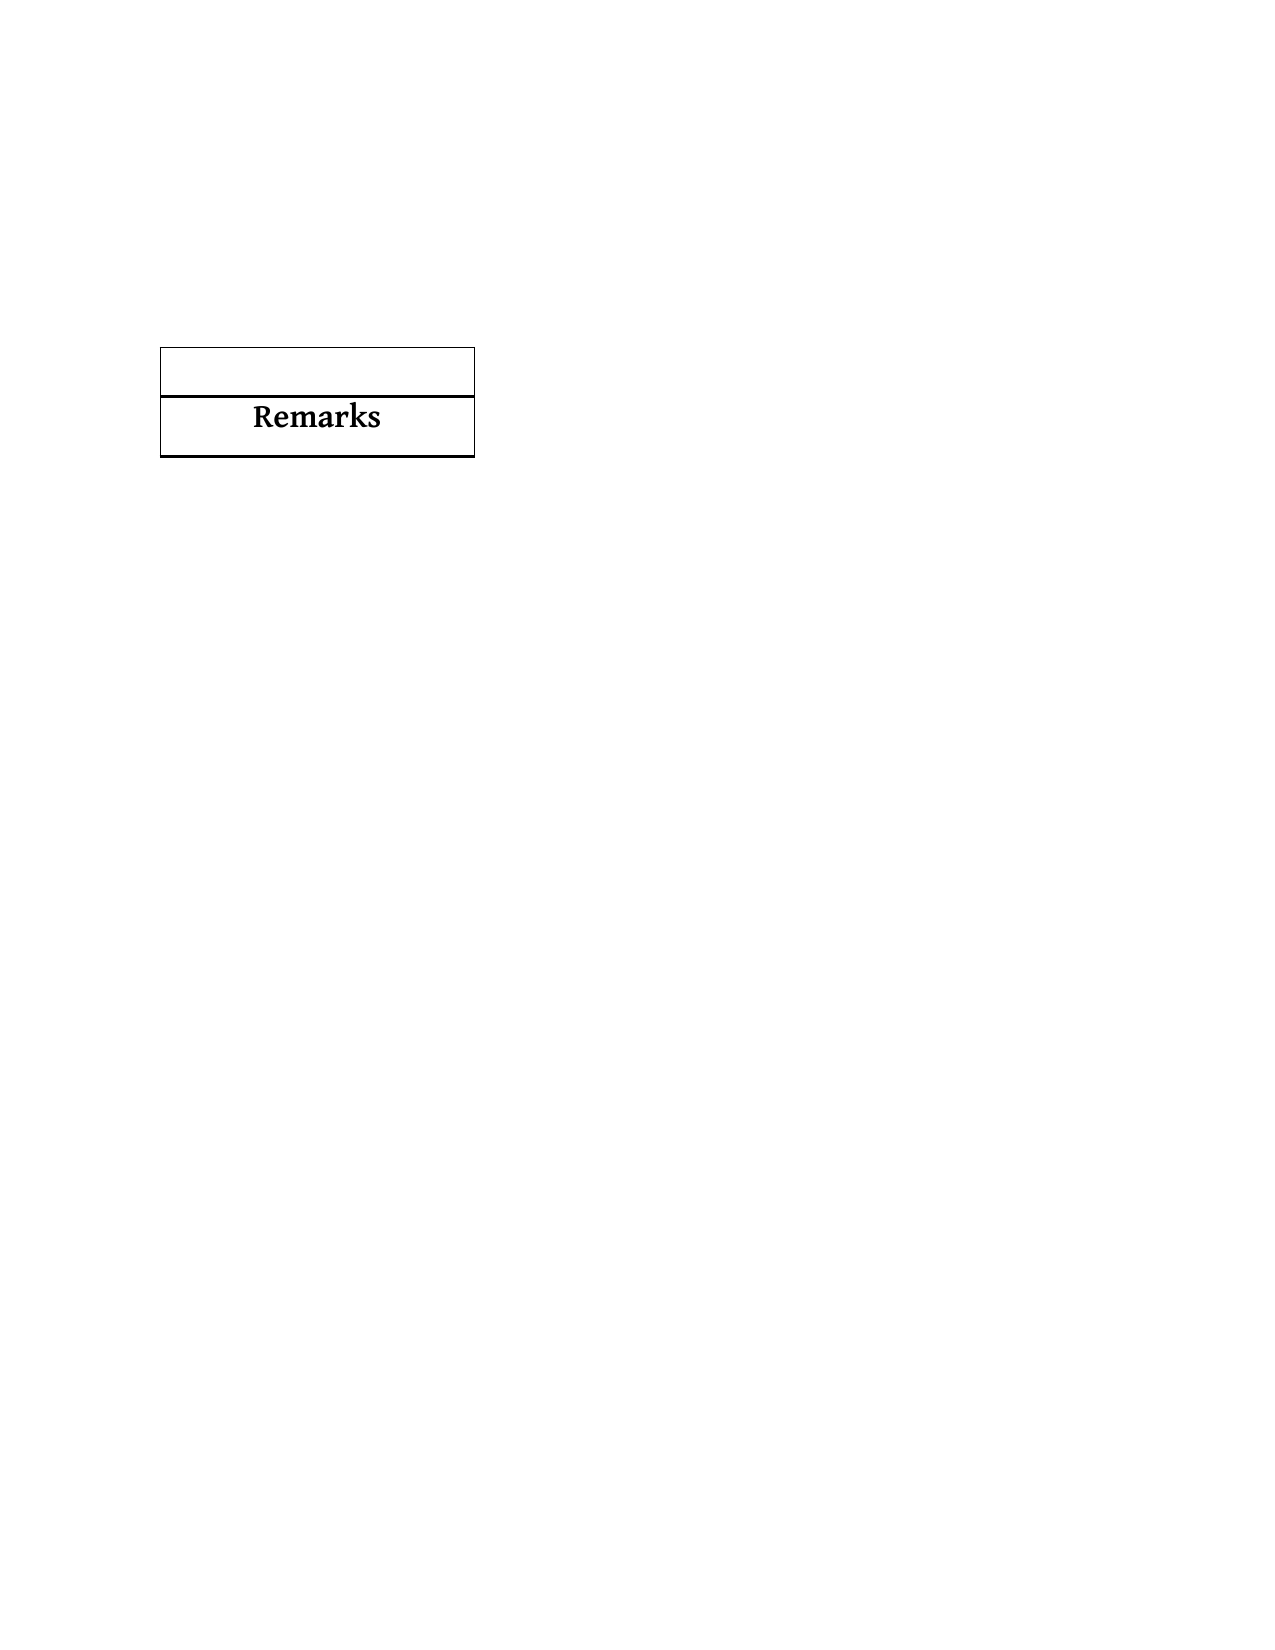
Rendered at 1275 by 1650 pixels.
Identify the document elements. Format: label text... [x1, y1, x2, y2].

table_cell Remarks [161, 398, 474, 455]
table_header [161, 348, 474, 395]
